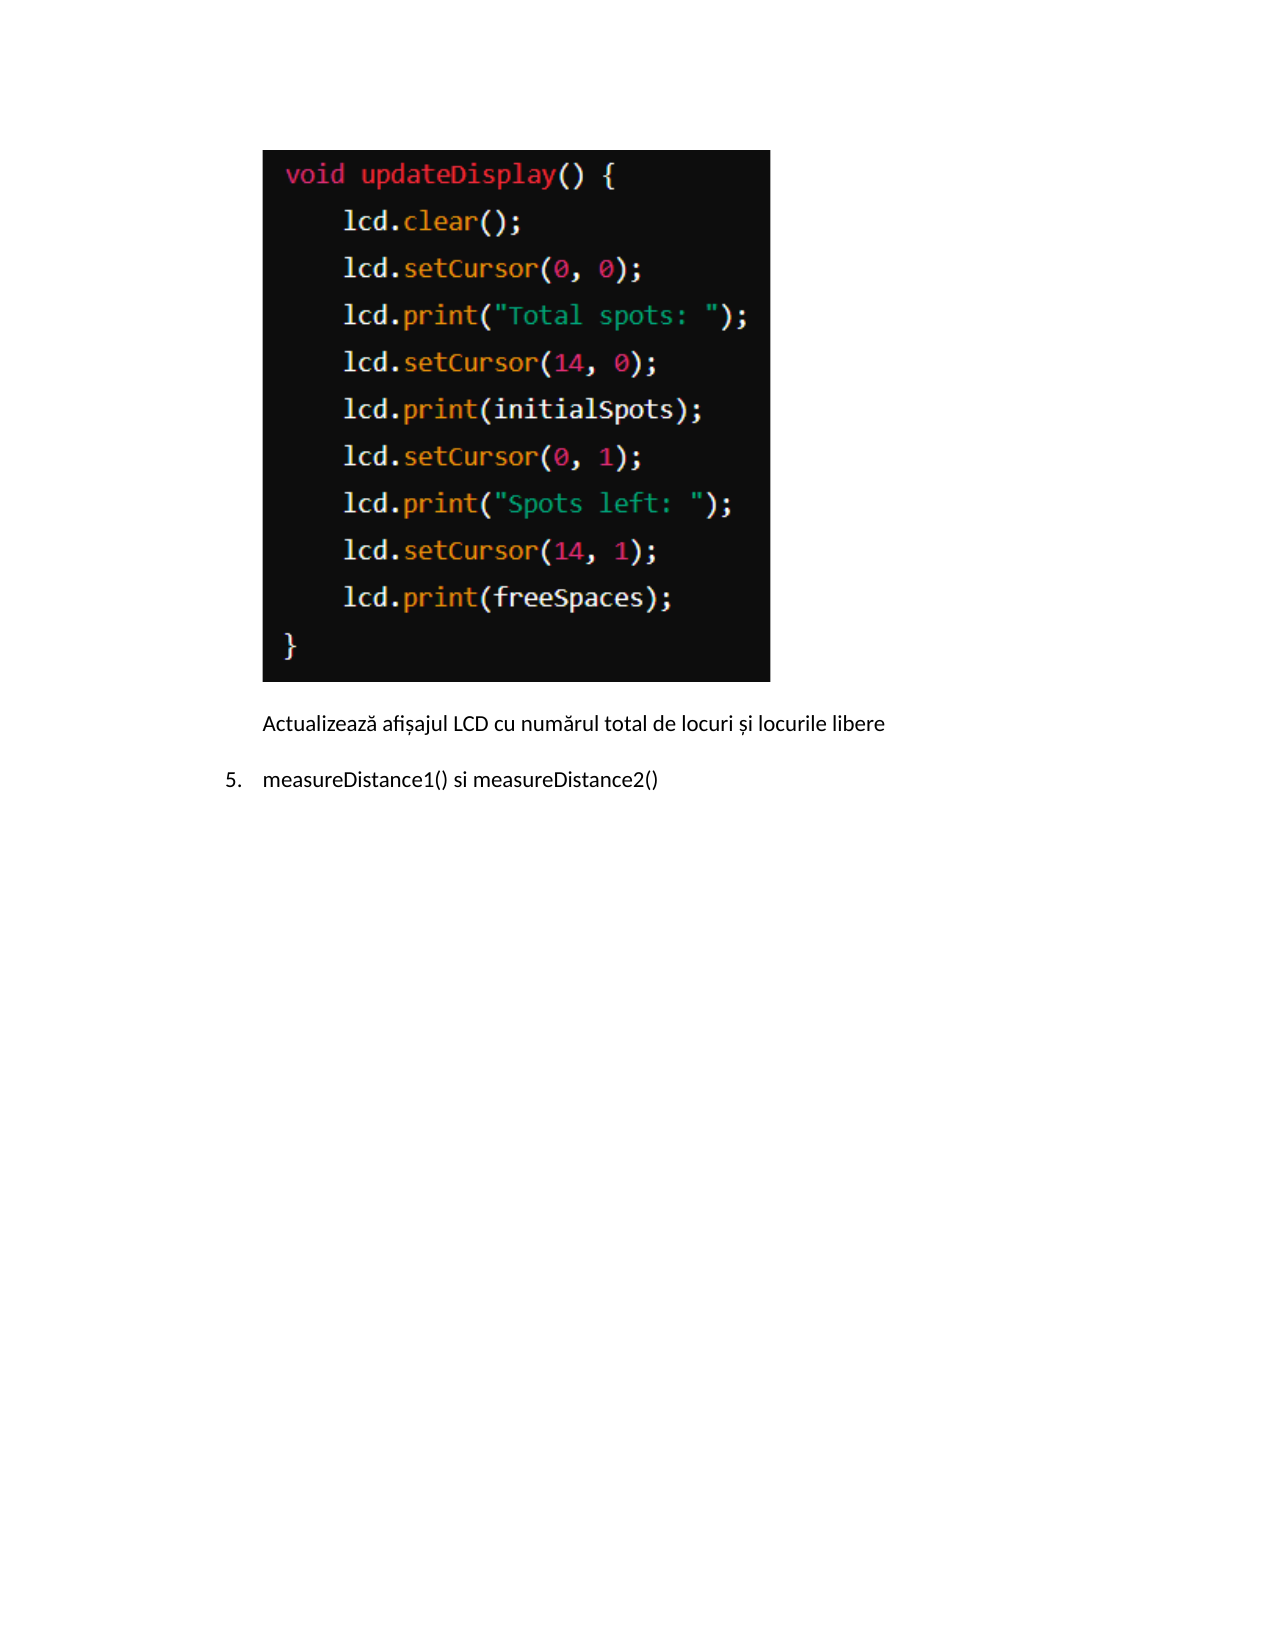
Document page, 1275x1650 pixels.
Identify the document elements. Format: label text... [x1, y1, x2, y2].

list Actualizează afișajul LCD cu numărul total de locuri și locurile libere [262, 709, 1125, 737]
picture [262, 150, 771, 682]
list measureDistance1() si measureDistance2() [225, 765, 1125, 793]
